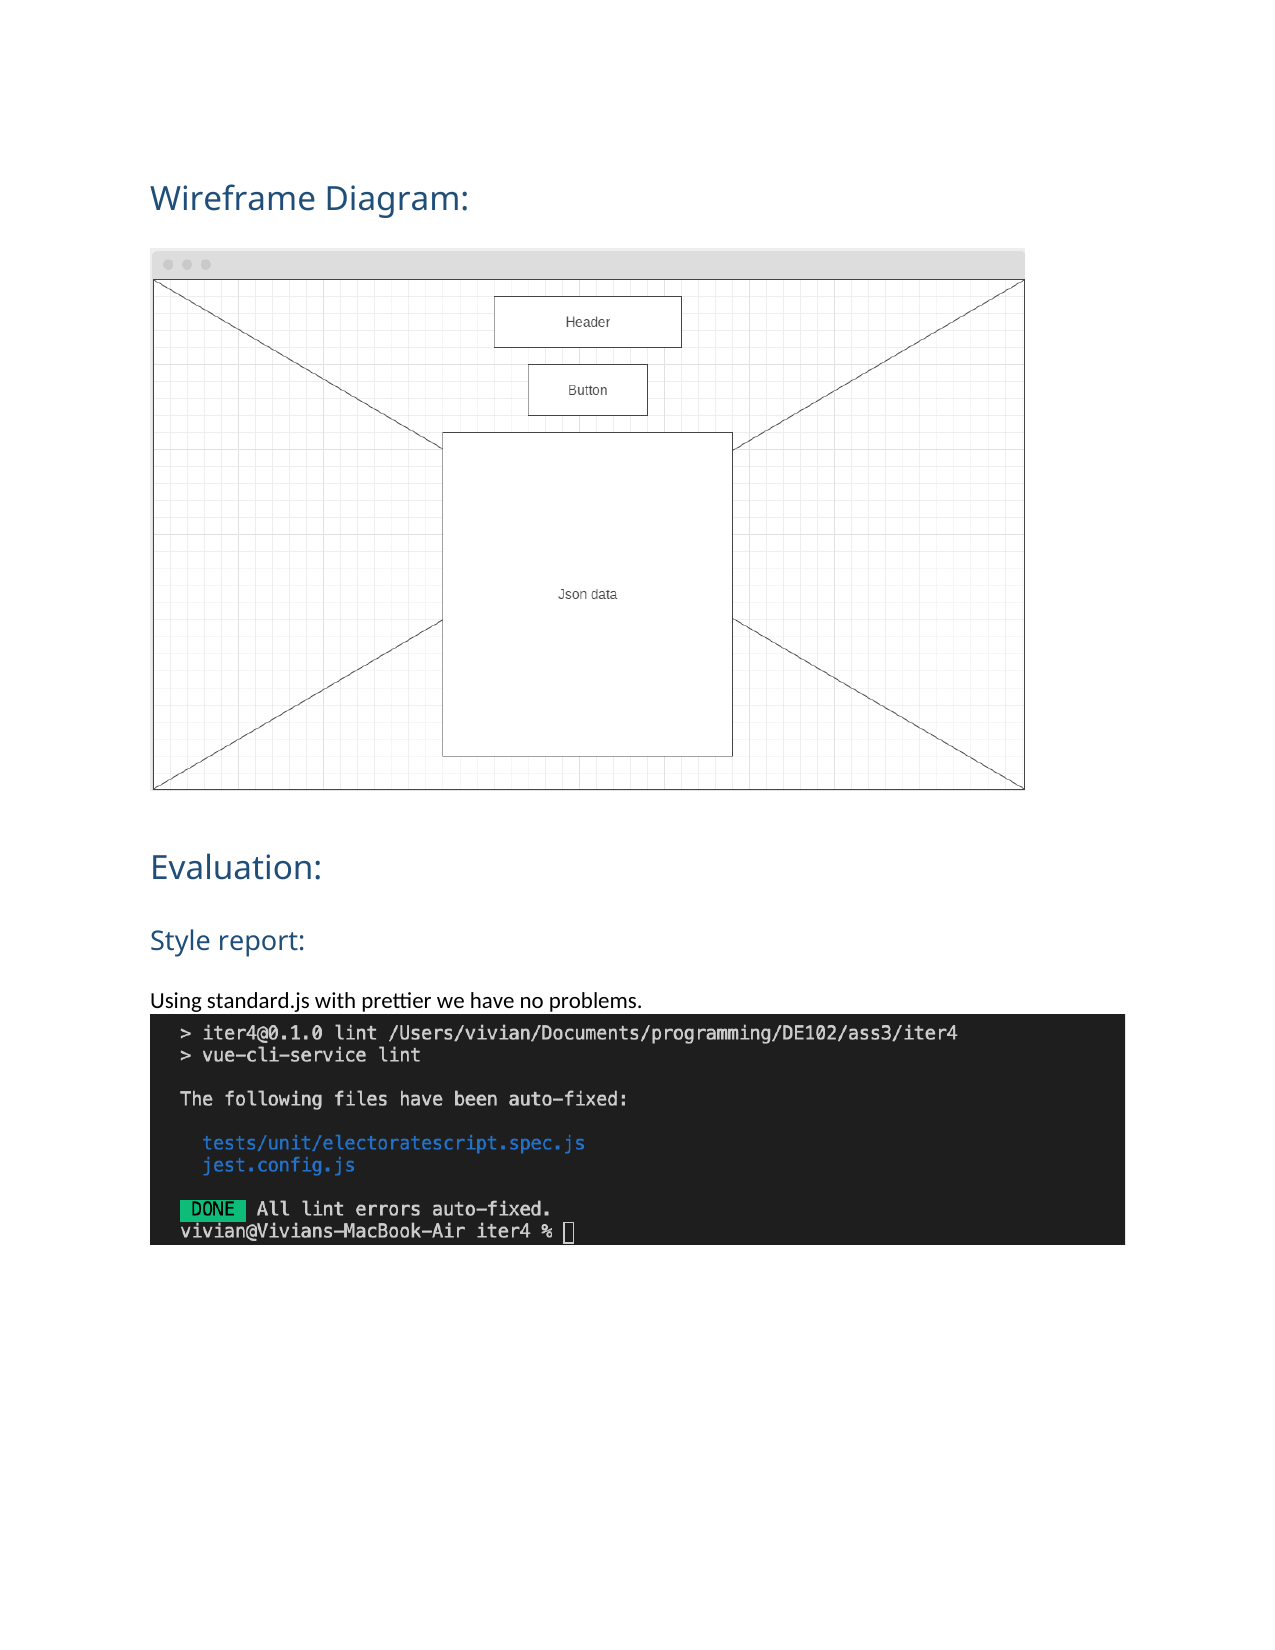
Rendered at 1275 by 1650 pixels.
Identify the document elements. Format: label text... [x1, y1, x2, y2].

text Using standard.js with prettier we have no problems. [150, 986, 1125, 1014]
picture [150, 1014, 1125, 1245]
subtitle Wireframe Diagram: [150, 175, 1125, 220]
subtitle Evaluation: [150, 844, 1125, 889]
picture [150, 248, 1125, 791]
subtitle Style report: [150, 922, 1125, 958]
